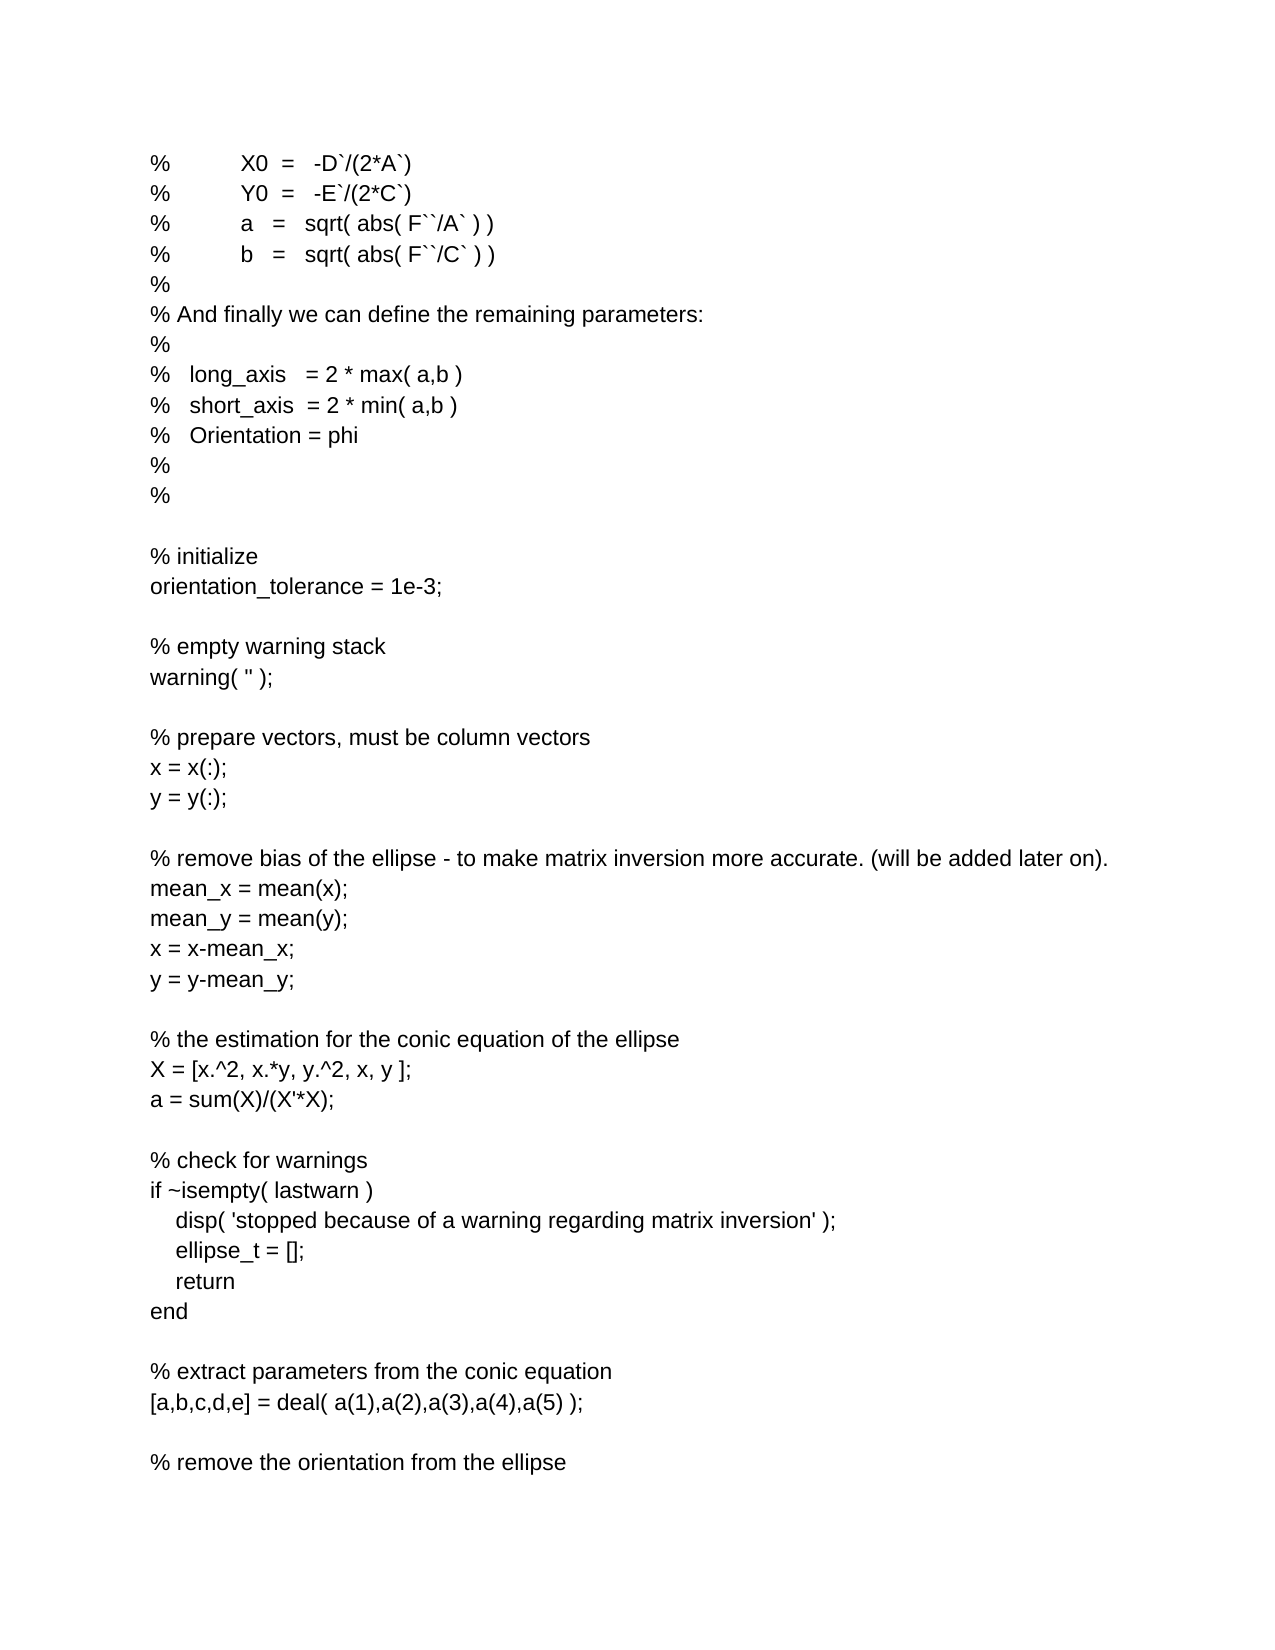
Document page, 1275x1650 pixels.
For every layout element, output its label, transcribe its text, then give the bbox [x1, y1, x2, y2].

text % initialize [150, 543, 1125, 569]
text % [150, 271, 1125, 297]
text disp( 'stopped because of a warning regarding matrix inversion' ); [150, 1207, 1125, 1234]
text return [150, 1268, 1125, 1294]
text % Y0 = -E`/(2*C`) [150, 180, 1125, 207]
text x = x(:); [150, 754, 1125, 781]
text % short_axis = 2 * min( a,b ) [150, 392, 1125, 418]
text % check for warnings [150, 1147, 1125, 1173]
text x = x-mean_x; [150, 935, 1125, 962]
text if ~isempty( lastwarn ) [150, 1177, 1125, 1203]
text % [150, 482, 1125, 509]
text mean_y = mean(y); [150, 905, 1125, 932]
text % [150, 452, 1125, 478]
text % empty warning stack [150, 633, 1125, 660]
text end [150, 1298, 1125, 1324]
text % long_axis = 2 * max( a,b ) [150, 361, 1125, 388]
text % prepare vectors, must be column vectors [150, 724, 1125, 750]
text ellipse_t = []; [150, 1237, 1125, 1264]
text [a,b,c,d,e] = deal( a(1),a(2),a(3),a(4),a(5) ); [150, 1388, 1125, 1415]
text % remove the orientation from the ellipse [150, 1449, 1125, 1475]
text % And finally we can define the remaining parameters: [150, 301, 1125, 327]
text y = y(:); [150, 784, 1125, 811]
text y = y-mean_y; [150, 966, 1125, 992]
text % the estimation for the conic equation of the ellipse [150, 1026, 1125, 1052]
text % a = sqrt( abs( F``/A` ) ) [150, 210, 1125, 237]
text % remove bias of the ellipse - to make matrix inversion more accurate. (will be added later on). [150, 845, 1125, 871]
text % extract parameters from the conic equation [150, 1358, 1125, 1385]
text % X0 = -D`/(2*A`) [150, 150, 1125, 176]
text a = sum(X)/(X'*X); [150, 1086, 1125, 1113]
text % b = sqrt( abs( F``/C` ) ) [150, 241, 1125, 267]
text mean_x = mean(x); [150, 875, 1125, 901]
text % [150, 331, 1125, 358]
text orientation_tolerance = 1e-3; [150, 573, 1125, 599]
text % Orientation = phi [150, 422, 1125, 448]
text X = [x.^2, x.*y, y.^2, x, y ]; [150, 1056, 1125, 1083]
text warning( '' ); [150, 663, 1125, 690]
